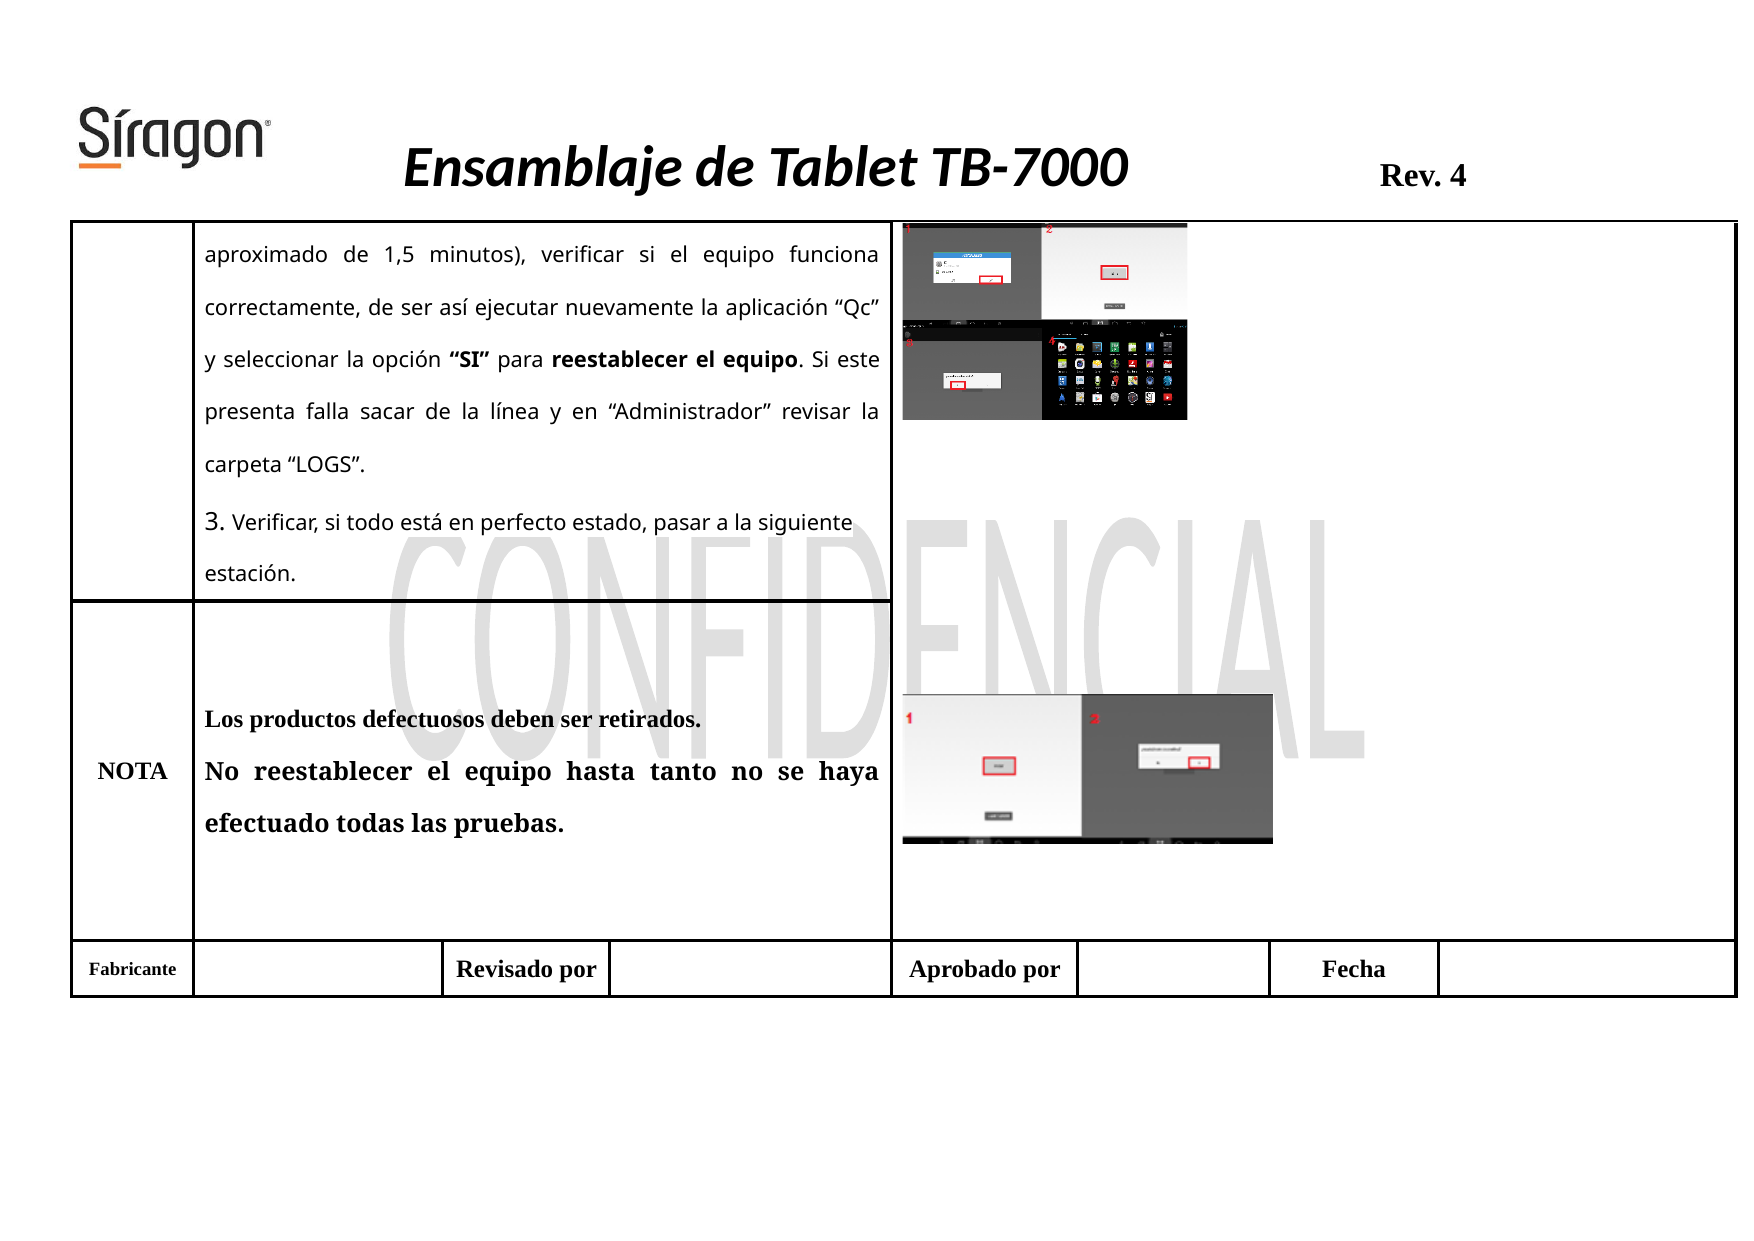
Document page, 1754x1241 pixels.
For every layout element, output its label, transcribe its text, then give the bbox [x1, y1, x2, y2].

table_cell Aprobado por [893, 942, 1076, 994]
table_cell [611, 942, 890, 994]
table_cell Fecha [1271, 942, 1437, 994]
table_cell [195, 942, 441, 994]
table_cell [1079, 942, 1268, 994]
table_cell [1440, 942, 1734, 994]
picture [59, 88, 283, 187]
table_cell Revisado por [444, 942, 608, 994]
picture [902, 694, 1273, 844]
table_cell [893, 222, 1736, 939]
table_cell Fabricante [73, 942, 192, 994]
table_cell Los productos defectuosos deben ser retirados. No reestablecer el equipo hasta tanto no se haya efectuado todas las pruebas. [195, 603, 890, 939]
picture [902, 223, 1188, 420]
table_cell NOTA [73, 603, 192, 939]
